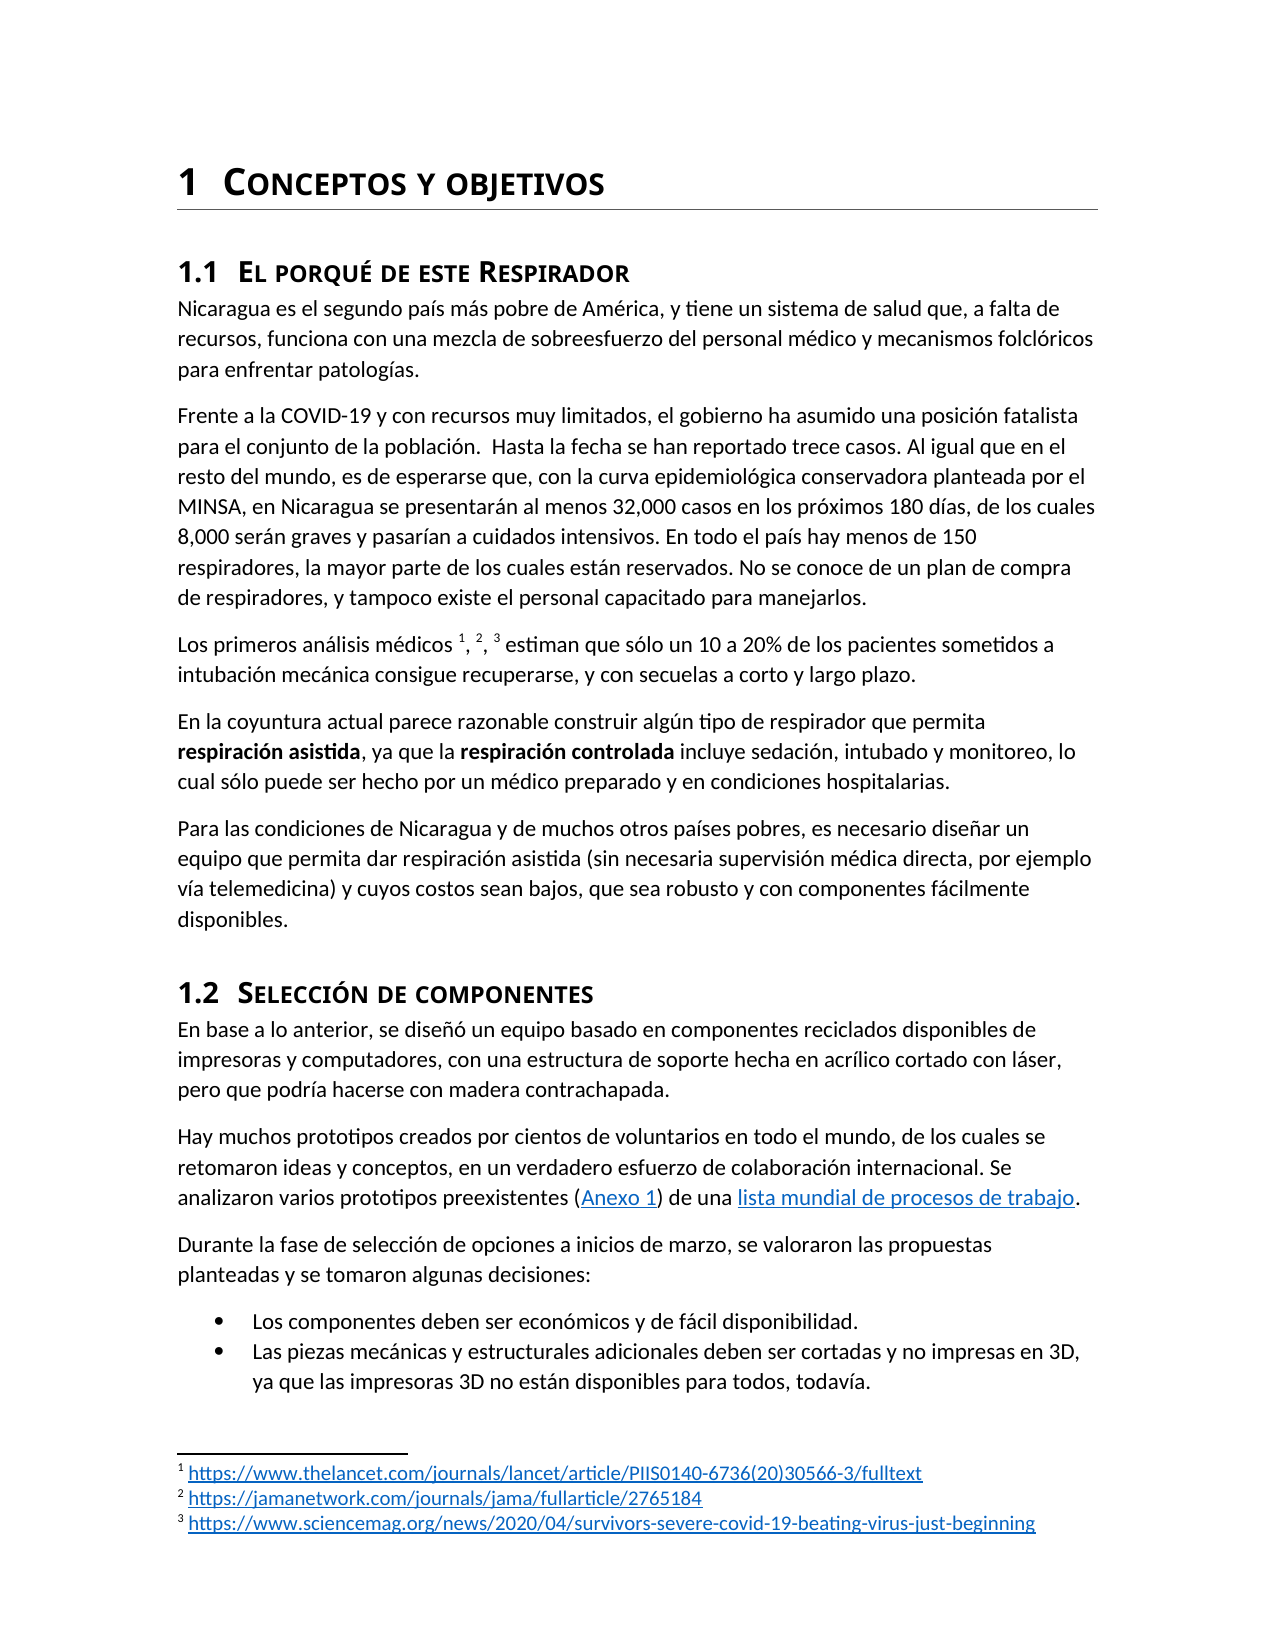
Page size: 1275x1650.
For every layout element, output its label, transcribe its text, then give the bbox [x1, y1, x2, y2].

text Los primeros análisis médicos , , estiman que sólo un 10 a 20% de los pacientes sometidos a intubación mecánica consigue recuperarse, y con secuelas a corto y largo plazo. [177, 630, 1098, 688]
text Nicaragua es el segundo país más pobre de América, y tiene un sistema de salud que, a falta de recursos, funciona con una mezcla de sobreesfuerzo del personal médico y mecanismos folclóricos para enfrentar patologías. [177, 294, 1098, 383]
text En la coyuntura actual parece razonable construir algún tipo de respirador que permita respiración asistida, ya que la respiración controlada incluye sedación, intubado y monitoreo, lo cual sólo puede ser hecho por un médico preparado y en condiciones hospitalarias. [177, 707, 1098, 795]
text Durante la fase de selección de opciones a inicios de marzo, se valoraron las propuestas planteadas y se tomaron algunas decisiones: [177, 1230, 1098, 1288]
subtitle Selección de componentes [177, 972, 1098, 1012]
text En base a lo anterior, se diseñó un equipo basado en componentes reciclados disponibles de impresoras y computadores, con una estructura de soporte hecha en acrílico cortado con láser, pero que podría hacerse con madera contrachapada. [177, 1015, 1098, 1104]
text Hay muchos prototipos creados por cientos de voluntarios en todo el mundo, de los cuales se retomaron ideas y conceptos, en un verdadero esfuerzo de colaboración internacional. Se analizaron varios prototipos preexistentes (Anexo 1) de una lista mundial de procesos de trabajo. [177, 1122, 1098, 1211]
subtitle El porqué de este Respirador [177, 251, 1098, 291]
list Los componentes deben ser económicos y de fácil disponibilidad. [215, 1307, 1098, 1335]
text Para las condiciones de Nicaragua y de muchos otros países pobres, es necesario diseñar un equipo que permita dar respiración asistida (sin necesaria supervisión médica directa, por ejemplo vía telemedicina) y cuyos costos sean bajos, que sea robusto y con componentes fácilmente disponibles. [177, 814, 1098, 933]
subtitle Conceptos y objetivos [177, 156, 1098, 209]
list Las piezas mecánicas y estructurales adicionales deben ser cortadas y no impresas en 3D, ya que las impresoras 3D no están disponibles para todos, todavía. [215, 1337, 1098, 1395]
text Frente a la COVID-19 y con recursos muy limitados, el gobierno ha asumido una posición fatalista para el conjunto de la población. Hasta la fecha se han reportado trece casos. Al igual que en el resto del mundo, es de esperarse que, con la curva epidemiológica conservadora planteada por el MINSA, en Nicaragua se presentarán al menos 32,000 casos en los próximos 180 días, de los cuales 8,000 serán graves y pasarían a cuidados intensivos. En todo el país hay menos de 150 respiradores, la mayor parte de los cuales están reservados. No se conoce de un plan de compra de respiradores, y tampoco existe el personal capacitado para manejarlos. [177, 402, 1098, 611]
